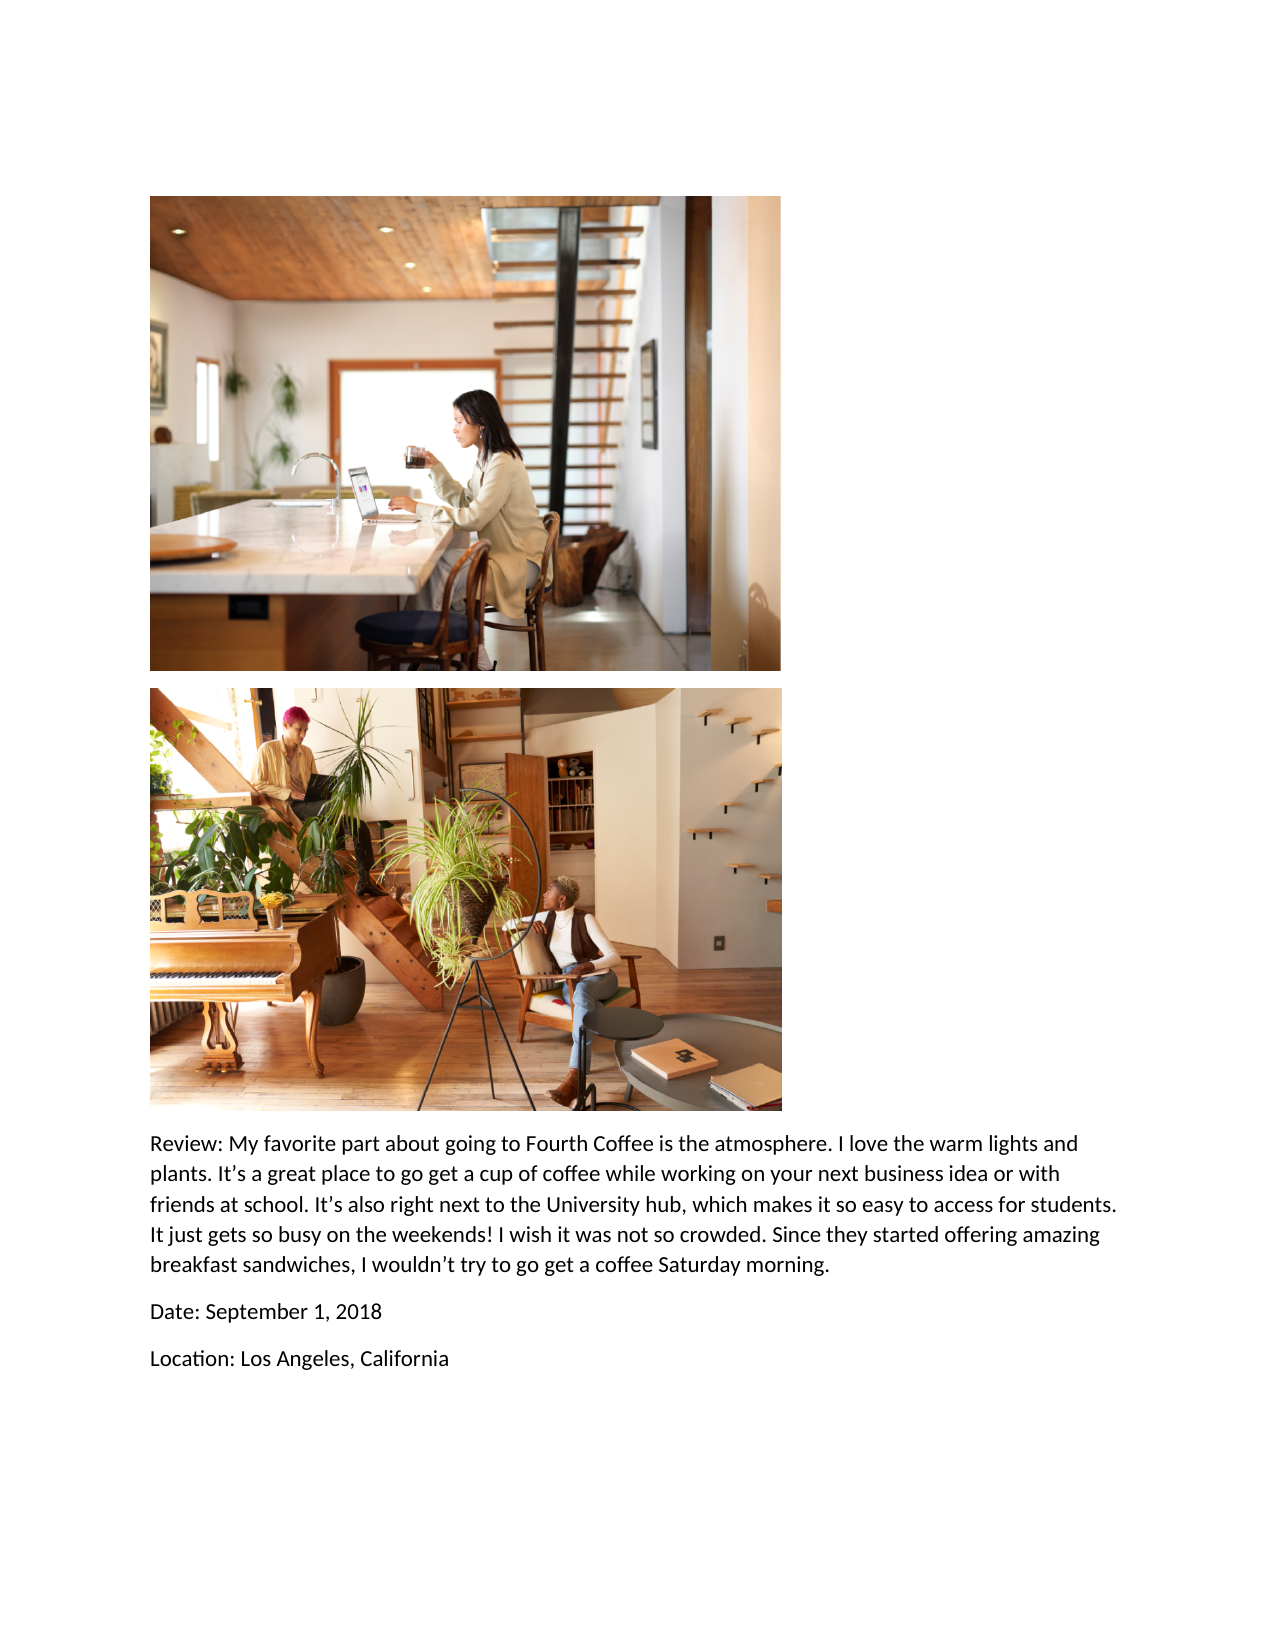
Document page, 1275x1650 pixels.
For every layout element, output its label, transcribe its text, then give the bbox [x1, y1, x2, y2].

text Date: September 1, 2018 [150, 1297, 1125, 1325]
text Review: My favorite part about going to Fourth Coffee is the atmosphere. I love the warm lights and plants. It’s a great place to go get a cup of coffee while working on your next business idea or with friends at school. It’s also right next to the University hub, which makes it so easy to access for students. It just gets so busy on the weekends! I wish it was not so crowded. Since they started offering amazing breakfast sandwiches, I wouldn’t try to go get a coffee Saturday morning. [150, 1129, 1125, 1278]
picture [150, 196, 781, 671]
text Location: Los Angeles, California [150, 1344, 1125, 1372]
picture [150, 688, 782, 1111]
